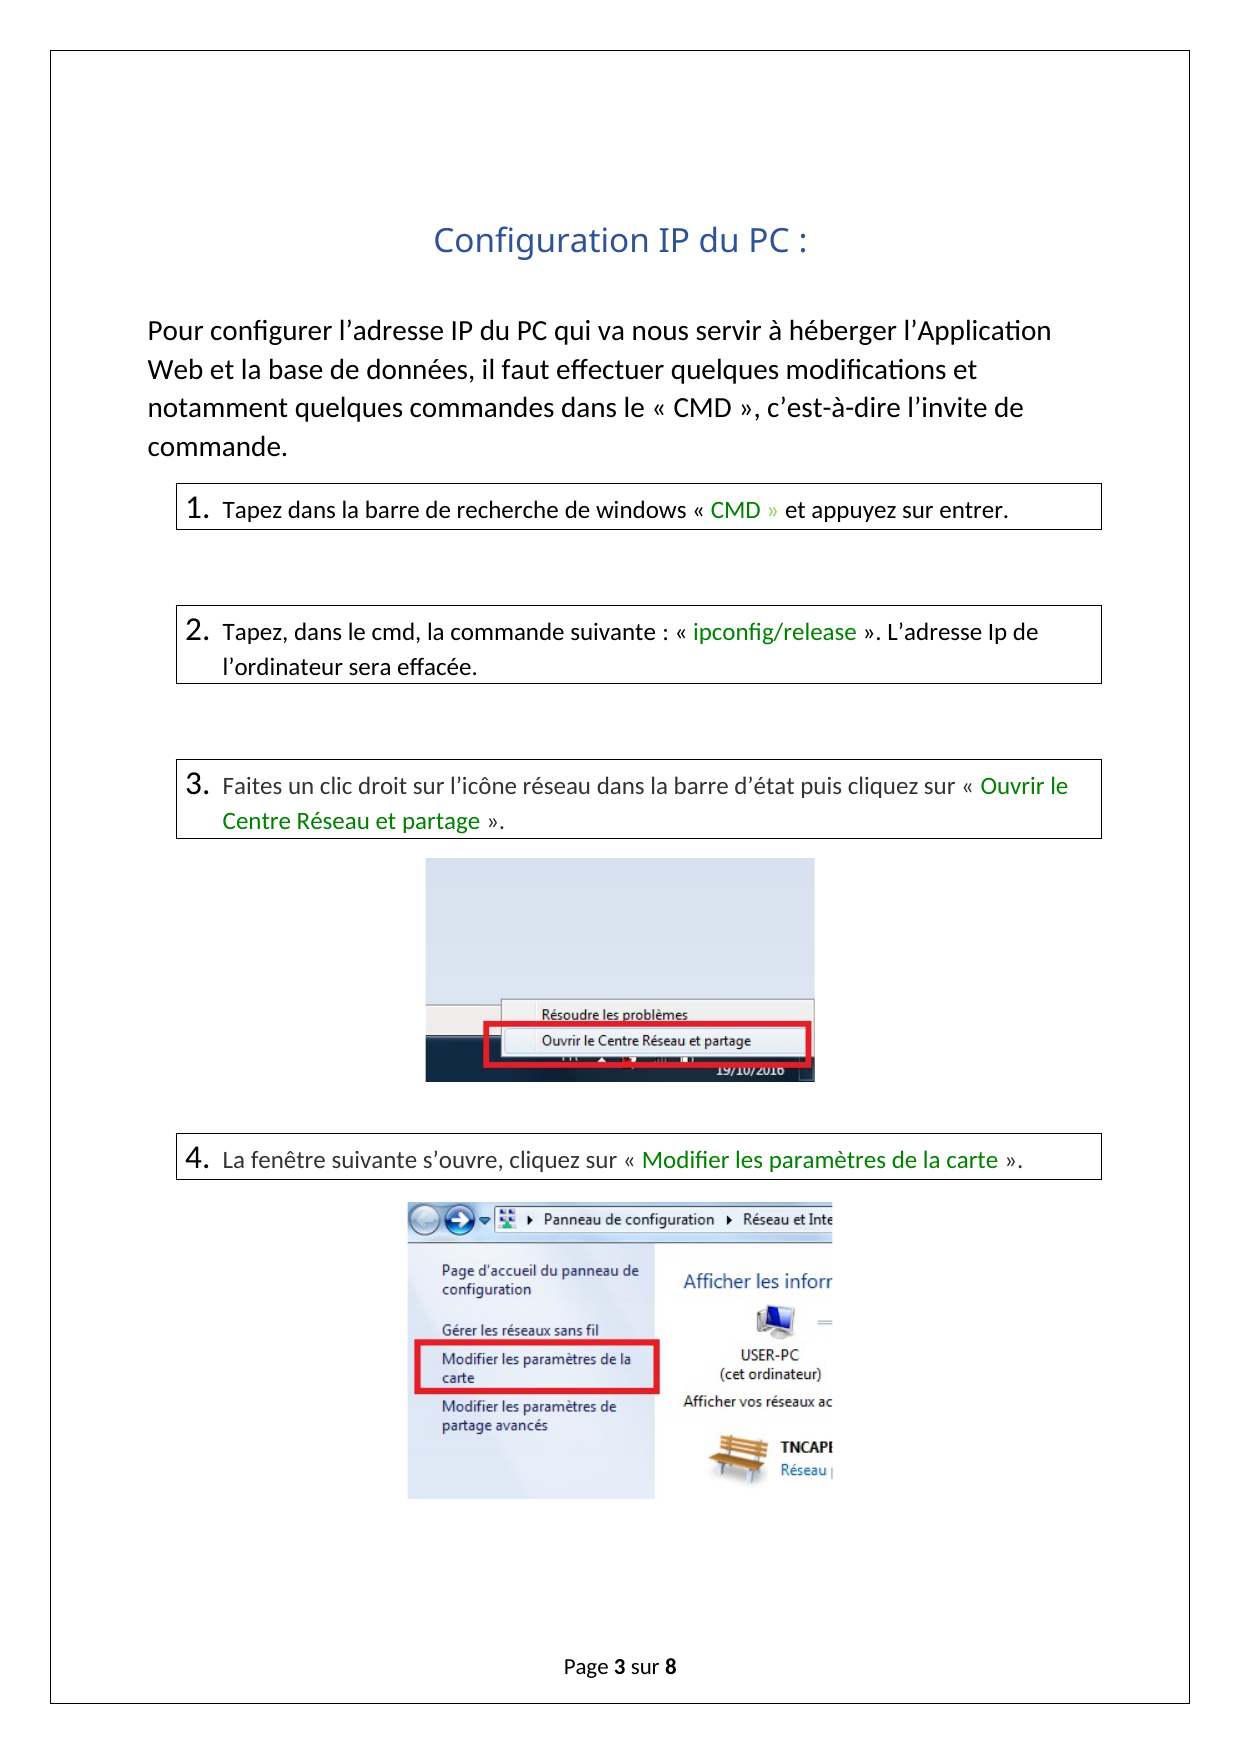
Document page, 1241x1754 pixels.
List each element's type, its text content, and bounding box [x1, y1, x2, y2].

subtitle Configuration IP du PC : [147, 216, 1093, 262]
list Tapez dans la barre de recherche de windows « CMD » et appuyez sur entrer. [177, 484, 1101, 529]
list La fenêtre suivante s’ouvre, cliquez sur « Modifier les paramètres de la carte ». [177, 1134, 1101, 1179]
picture [425, 858, 815, 1082]
list Tapez, dans le cmd, la commande suivante : « ipconfig/release ». L’adresse Ip de l’ordinateur sera effacée. [177, 606, 1101, 683]
text Pour configurer l’adresse IP du PC qui va nous servir à héberger l’Application Web et la base de données, il faut effectuer quelques modifications et notamment quelques commandes dans le « CMD », c’est-à-dire l’invite de commande. [147, 312, 1093, 463]
list Faites un clic droit sur l’icône réseau dans la barre d’état puis cliquez sur « Ouvrir le Centre Réseau et partage ». [177, 760, 1101, 838]
picture [407, 1202, 833, 1499]
